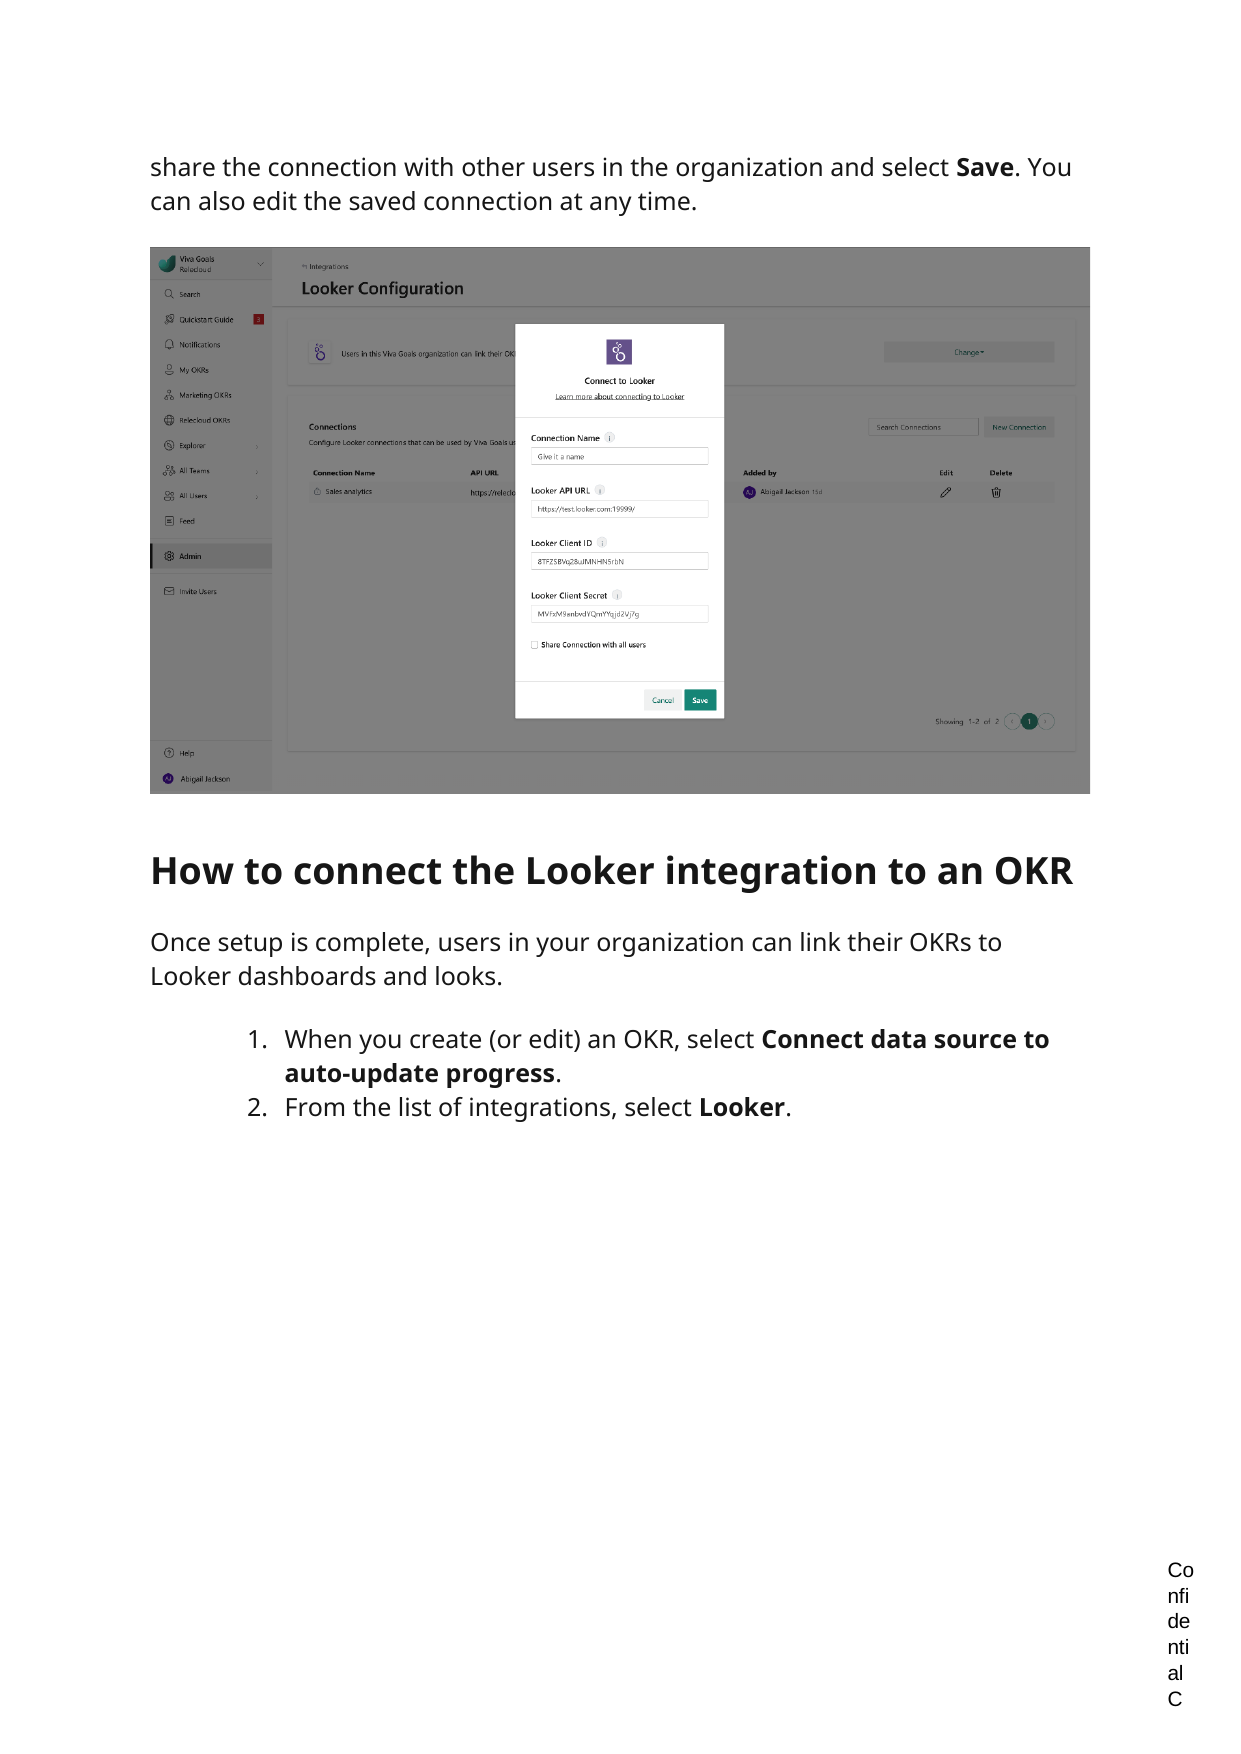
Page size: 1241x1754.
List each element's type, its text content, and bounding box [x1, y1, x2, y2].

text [150, 150, 1090, 218]
text How to connect the Looker integration to an OKR [150, 844, 1090, 895]
text Once setup is complete, users in your organization can link their OKRs to Looker dashboards and looks. [150, 924, 1090, 992]
list From the list of integrations, select Looker. [247, 1089, 1090, 1124]
list When you create (or edit) an OKR, select Connect data source to auto-update progress. [247, 1021, 1090, 1089]
picture [150, 247, 1091, 794]
